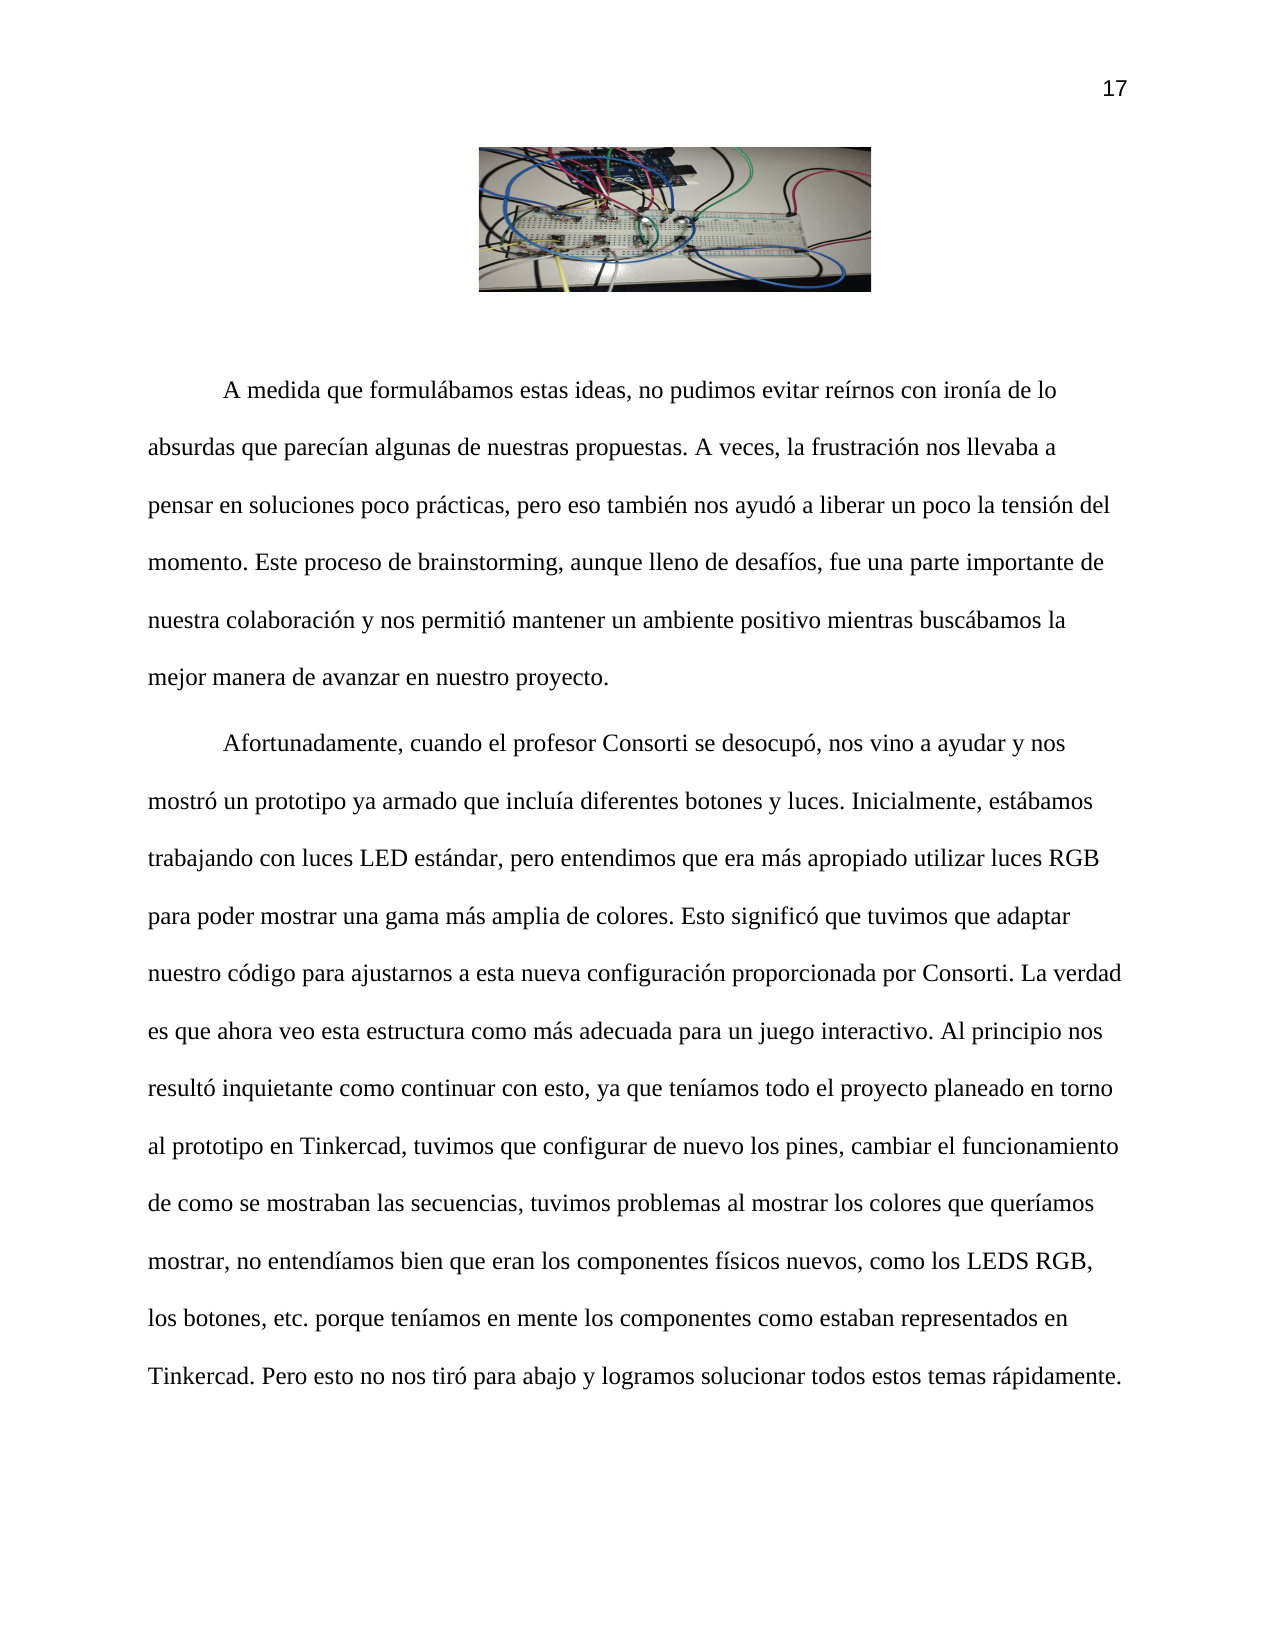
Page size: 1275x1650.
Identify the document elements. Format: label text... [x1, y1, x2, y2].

text A medida que formulábamos estas ideas, no pudimos evitar reírnos con ironía de lo absurdas que parecían algunas de nuestras propuestas. A veces, la frustración nos llevaba a pensar en soluciones poco prácticas, pero eso también nos ayudó a liberar un poco la tensión del momento. Este proceso de brainstorming, aunque lleno de desafíos, fue una parte importante de nuestra colaboración y nos permitió mantener un ambiente positivo mientras buscábamos la mejor manera de avanzar en nuestro proyecto. [148, 375, 1127, 691]
picture [478, 147, 872, 292]
text Afortunadamente, cuando el profesor Consorti se desocupó, nos vino a ayudar y nos mostró un prototipo ya armado que incluía diferentes botones y luces. Inicialmente, estábamos trabajando con luces LED estándar, pero entendimos que era más apropiado utilizar luces RGB para poder mostrar una gama más amplia de colores. Esto significó que tuvimos que adaptar nuestro código para ajustarnos a esta nueva configuración proporcionada por Consorti. La verdad es que ahora veo esta estructura como más adecuada para un juego interactivo. Al principio nos resultó inquietante como continuar con esto, ya que teníamos todo el proyecto planeado en torno al prototipo en Tinkercad, tuvimos que configurar de nuevo los pines, cambiar el funcionamiento de como se mostraban las secuencias, tuvimos problemas al mostrar los colores que queríamos mostrar, no entendíamos bien que eran los componentes físicos nuevos, como los LEDS RGB, los botones, etc. porque teníamos en mente los componentes como estaban representados en Tinkercad. Pero esto no nos tiró para abajo y logramos solucionar todos estos temas rápidamente. [148, 728, 1127, 1389]
